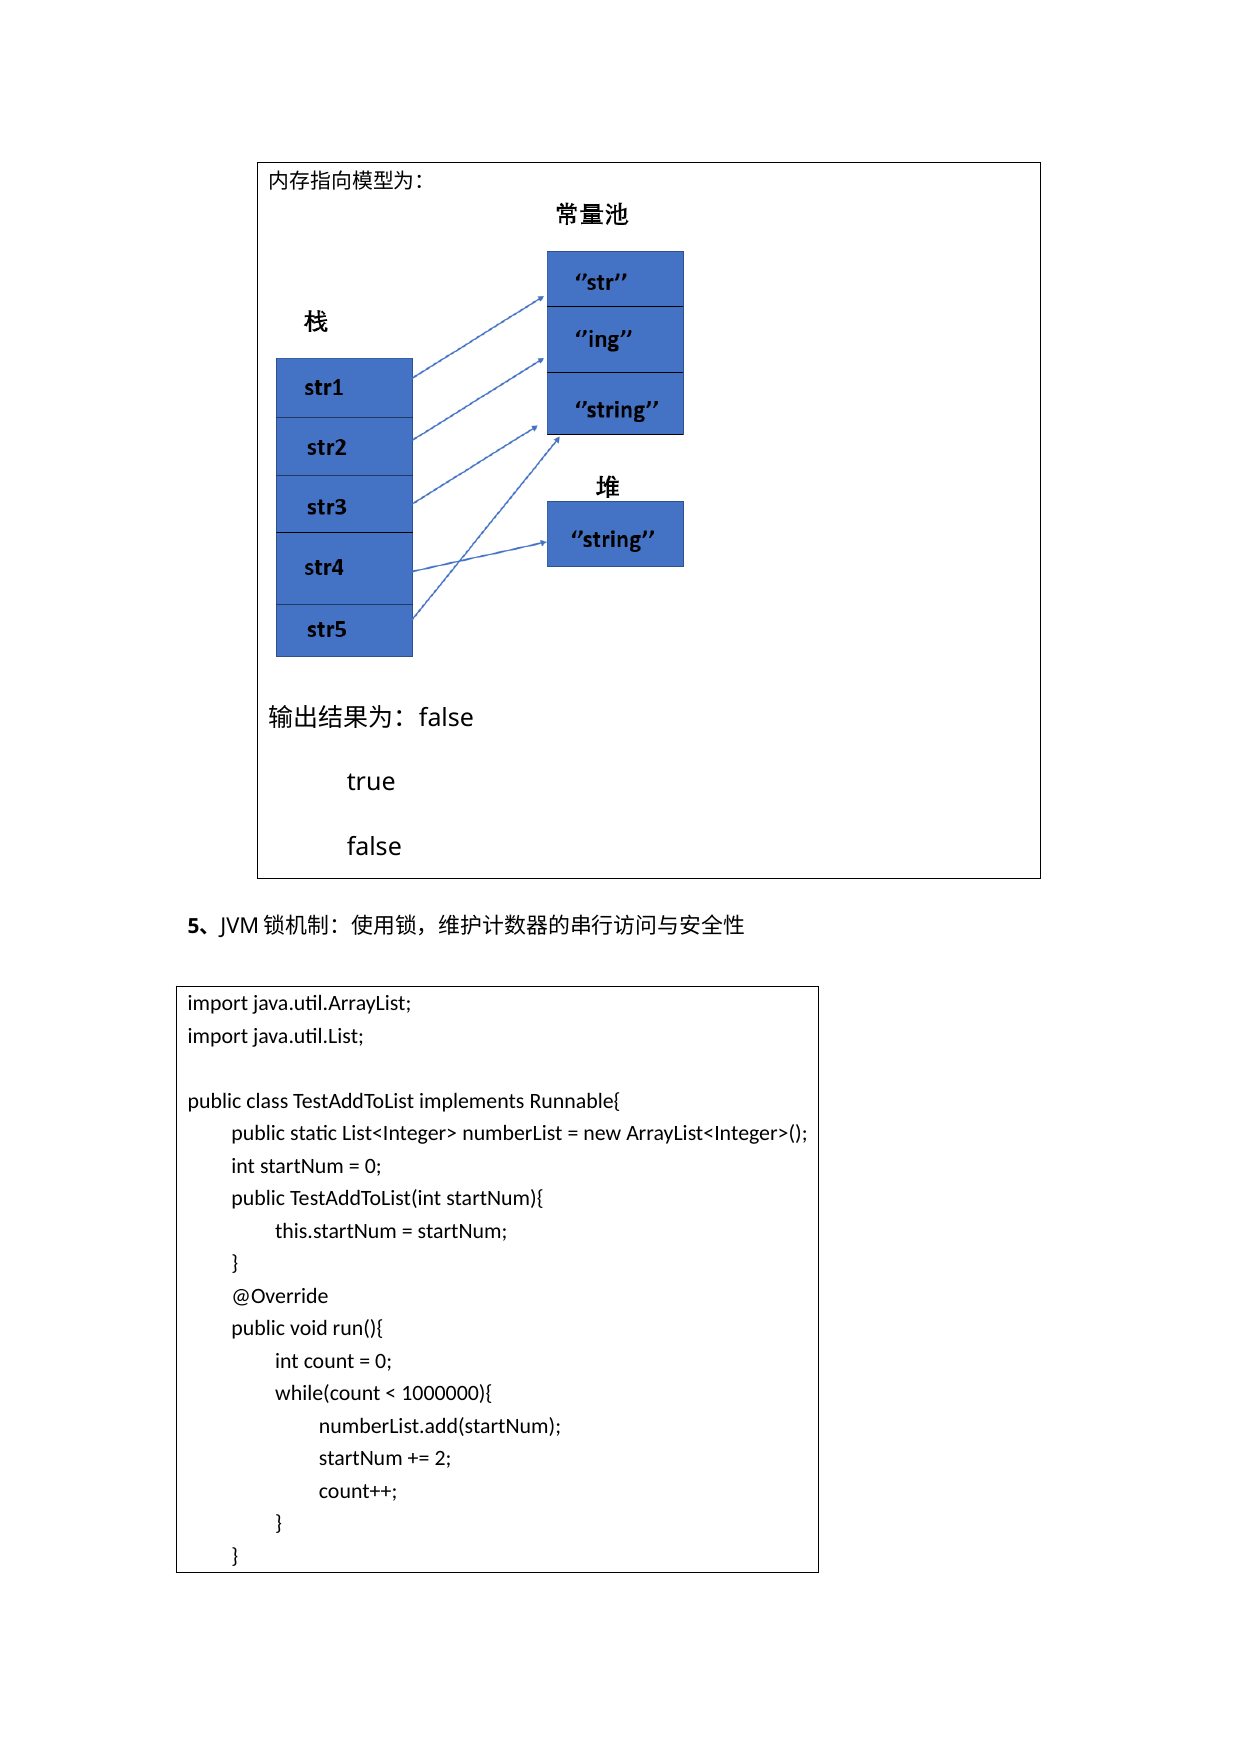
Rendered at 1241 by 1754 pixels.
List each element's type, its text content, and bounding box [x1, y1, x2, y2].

subtitle 5、JVM锁机制：使用锁，维护计数器的串行访问与安全性 [187, 908, 1053, 941]
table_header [177, 987, 818, 1572]
table_header 内存指向模型为： 输出结果为：false true false [258, 163, 1040, 878]
picture [268, 195, 740, 675]
